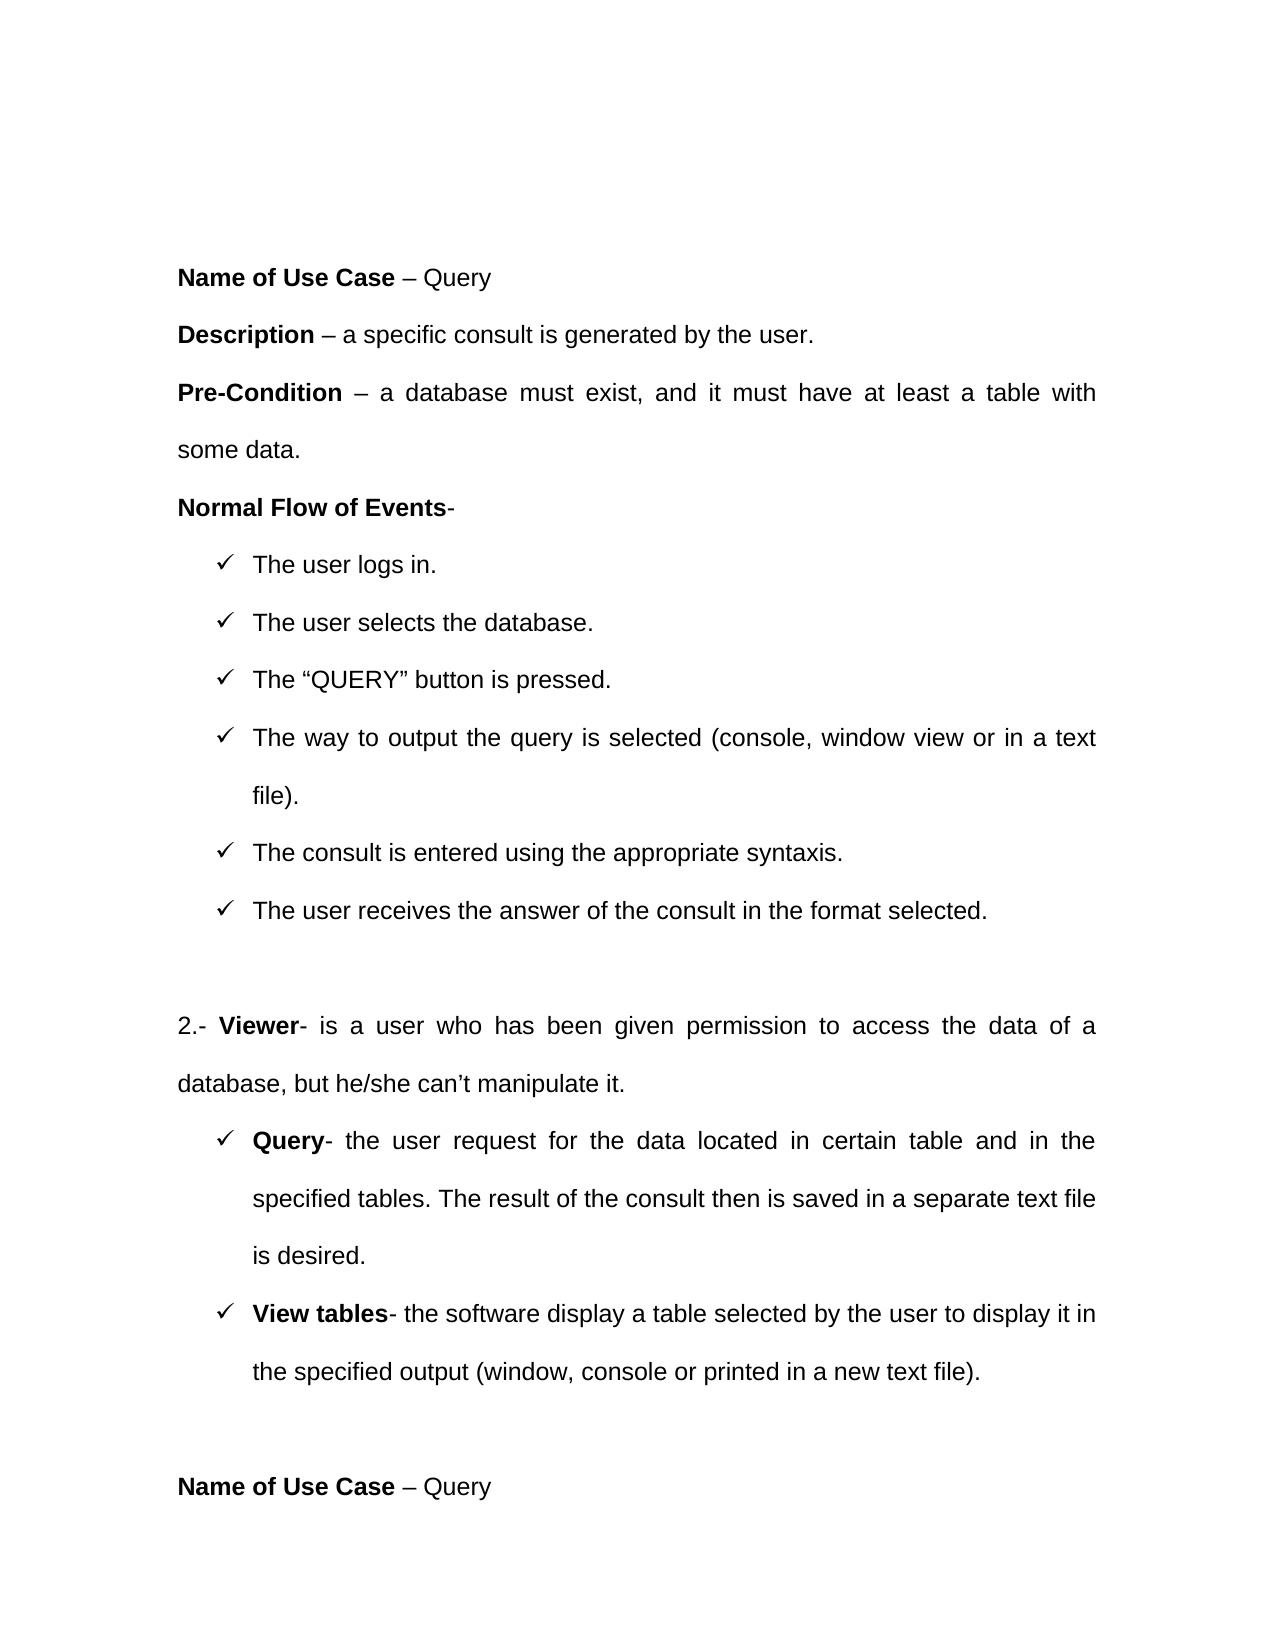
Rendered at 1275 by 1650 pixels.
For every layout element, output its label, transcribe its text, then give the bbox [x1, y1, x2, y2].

list The user selects the database. [215, 608, 1098, 637]
text Name of Use Case – Query [177, 1471, 1098, 1500]
text 2.- Viewer- is a user who has been given permission to access the data of a database, but he/she can’t manipulate it. [177, 1011, 1098, 1097]
list The “QUERY” button is pressed. [215, 666, 1098, 694]
list The way to output the query is selected (console, window view or in a text file). [215, 723, 1098, 809]
list The user logs in. [215, 550, 1098, 579]
text Name of Use Case – Query [177, 263, 1098, 291]
list View tables- the software display a table selected by the user to display it in the specified output (window, console or printed in a new text file). [215, 1299, 1098, 1385]
list The user receives the answer of the consult in the format selected. [215, 896, 1098, 925]
text Description – a specific consult is generated by the user. [177, 320, 1098, 349]
text Pre-Condition – a database must exist, and it must have at least a table with some data. [177, 378, 1098, 464]
list Query- the user request for the data located in certain table and in the specified tables. The result of the consult then is saved in a separate text file is desired. [215, 1126, 1098, 1270]
text Normal Flow of Events- [177, 493, 1098, 521]
list The consult is entered using the appropriate syntaxis. [215, 838, 1098, 867]
